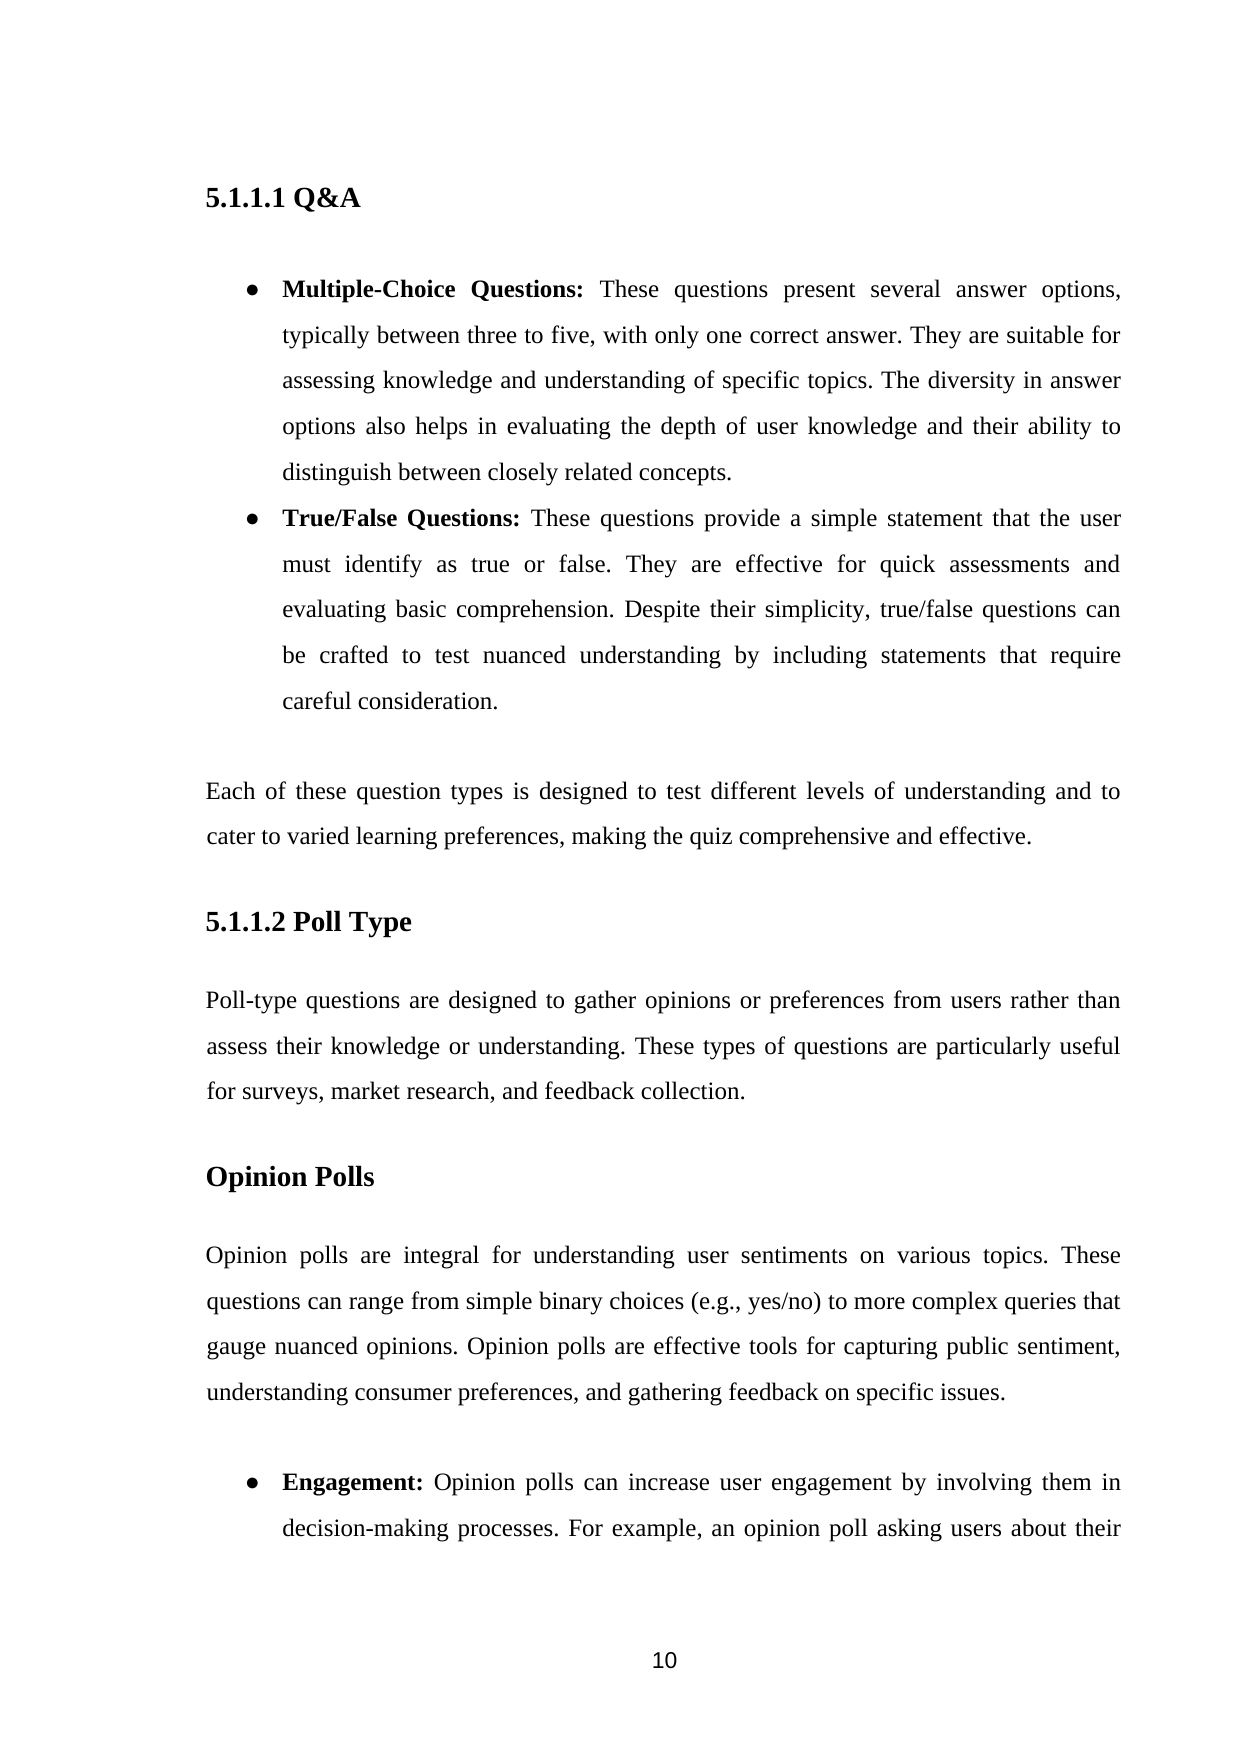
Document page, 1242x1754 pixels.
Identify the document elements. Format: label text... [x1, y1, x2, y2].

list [244, 1467, 1122, 1542]
subtitle Opinion Polls [205, 1159, 847, 1192]
list Multiple-Choice Questions: These questions present several answer options, typically between three to five, with only one correct answer. They are suitable for assessing knowledge and understanding of specific topics. The diversity in answer options also helps in evaluating the depth of user knowledge and their ability to distinguish between closely related concepts. [244, 274, 1122, 486]
text Opinion polls are integral for understanding user sentiments on various topics. These questions can range from simple binary choices (e.g., yes/no) to more complex queries that gauge nuanced opinions. Opinion polls are effective tools for capturing public sentiment, understanding consumer preferences, and gathering feedback on specific issues. [205, 1240, 1122, 1406]
list True/False Questions: These questions provide a simple statement that the user must identify as true or false. They are effective for quick assessments and evaluating basic comprehension. Despite their simplicity, true/false questions can be crafted to test nuanced understanding by including statements that require careful consideration. [244, 503, 1122, 714]
subtitle 5.1.1.1 Q&A [205, 180, 847, 214]
text Poll-type questions are designed to gather opinions or preferences from users rather than assess their knowledge or understanding. These types of questions are particularly useful for surveys, market research, and feedback collection. [205, 985, 1122, 1105]
subtitle 5.1.1.2 Poll Type [205, 904, 847, 937]
text Each of these question types is designed to test different levels of understanding and to cater to varied learning preferences, making the quiz comprehensive and effective. [205, 776, 1122, 850]
